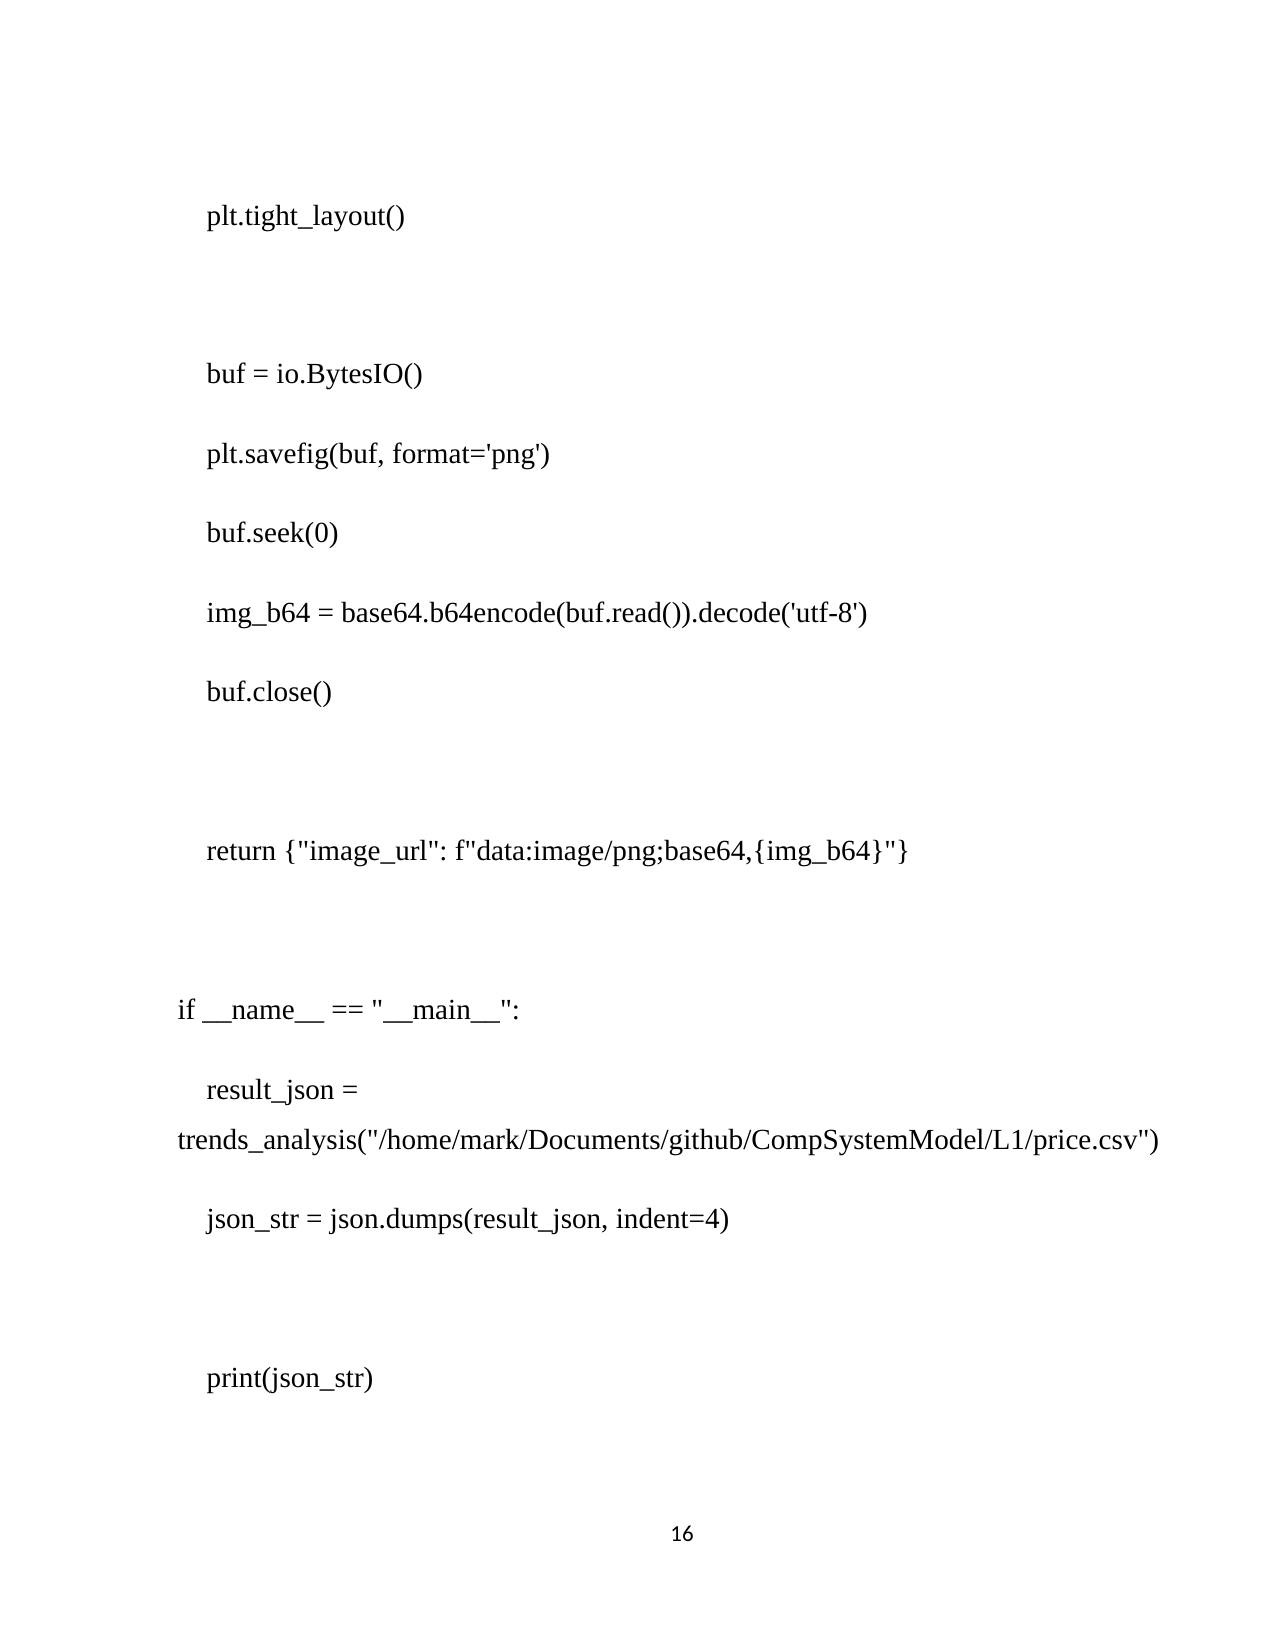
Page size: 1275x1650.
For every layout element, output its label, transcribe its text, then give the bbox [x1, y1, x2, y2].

text buf.close() [177, 674, 1186, 708]
text result_json = trends_analysis("/home/mark/Documents/github/CompSystemModel/L1/price.csv") [177, 1072, 1186, 1156]
text plt.tight_layout() [177, 198, 1186, 231]
text buf.seek(0) [177, 516, 1186, 549]
text img_b64 = base64.b64encode(buf.read()).decode('utf-8') [177, 595, 1186, 628]
text if __name__ == "__main__": [177, 992, 1186, 1026]
text buf = io.BytesIO() [177, 357, 1186, 390]
text json_str = json.dumps(result_json, indent=4) [177, 1202, 1186, 1235]
text print(json_str) [177, 1361, 1186, 1394]
text plt.savefig(buf, format='png') [177, 436, 1186, 469]
text return {"image_url": f"data:image/png;base64,{img_b64}"} [177, 833, 1186, 867]
